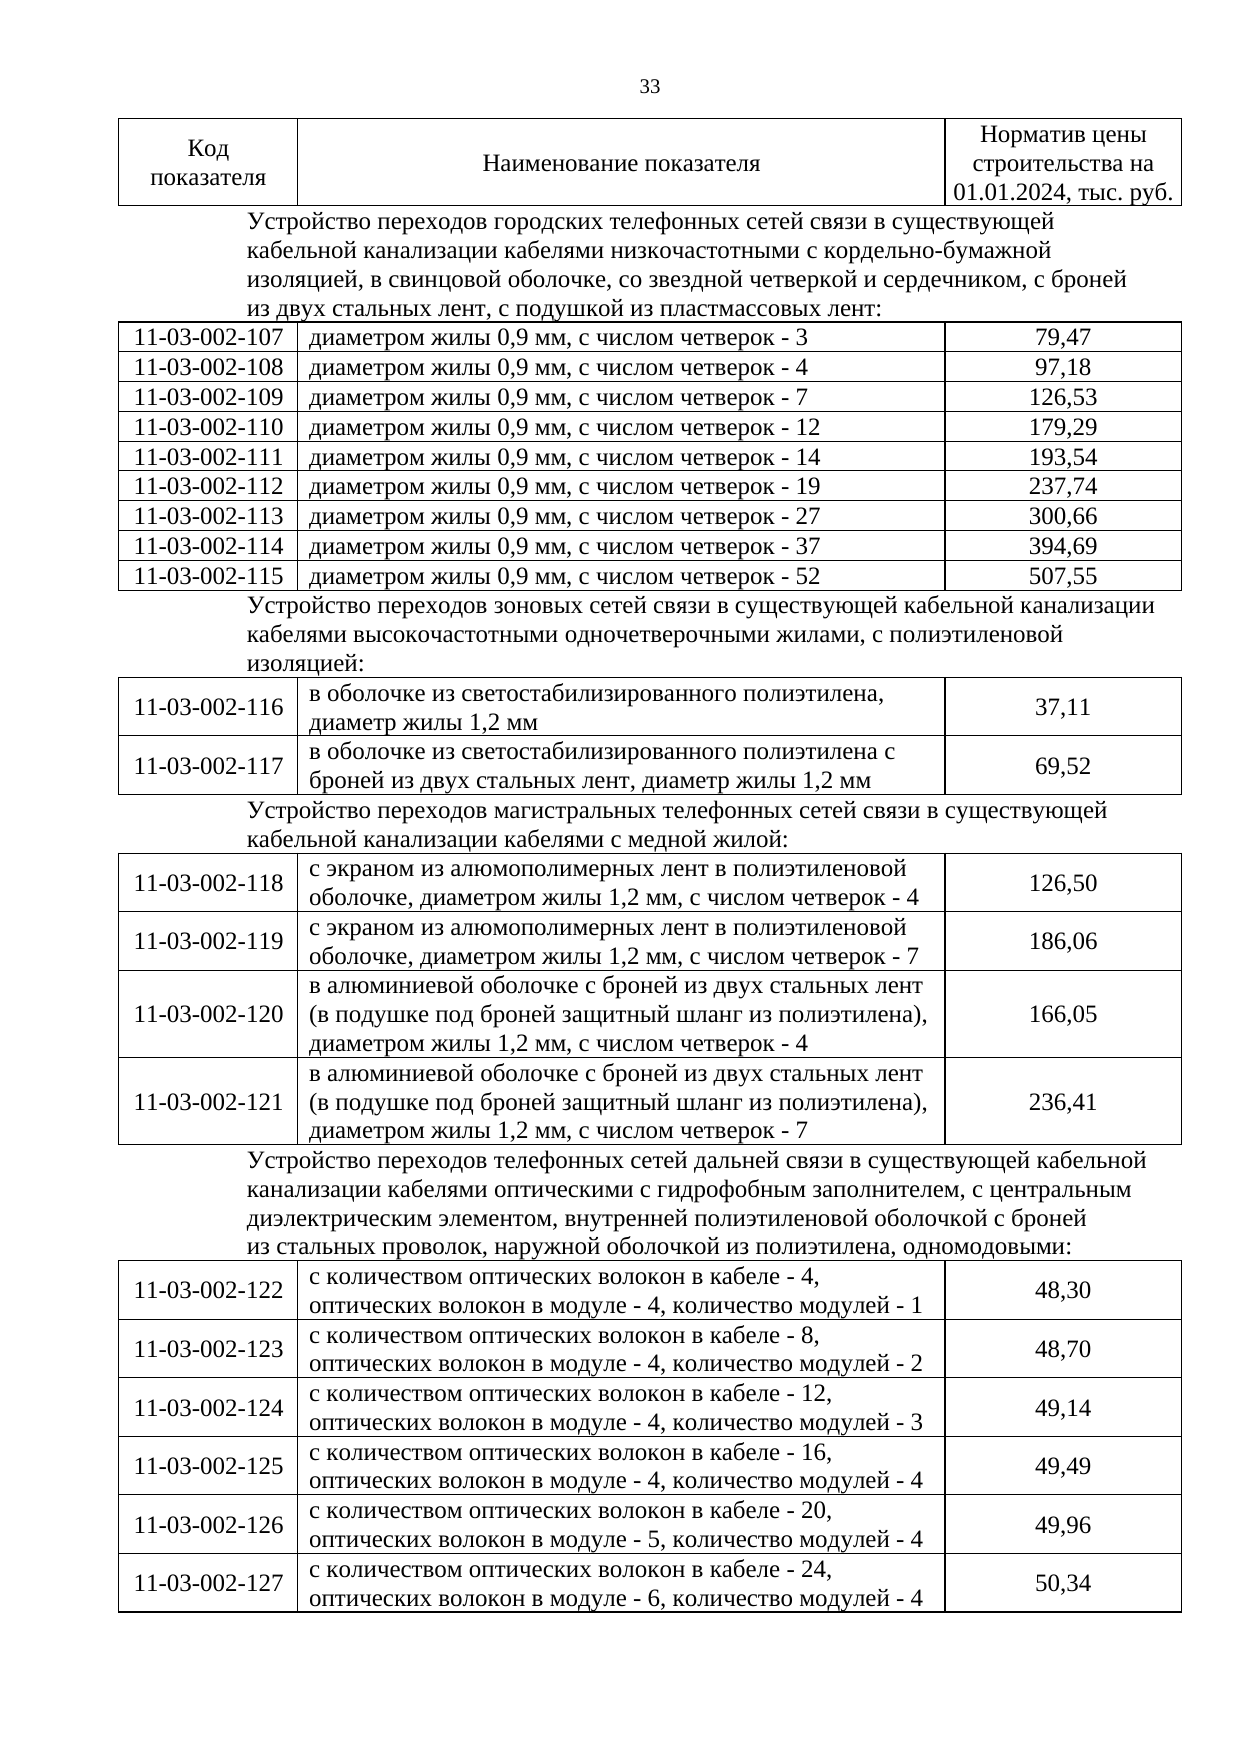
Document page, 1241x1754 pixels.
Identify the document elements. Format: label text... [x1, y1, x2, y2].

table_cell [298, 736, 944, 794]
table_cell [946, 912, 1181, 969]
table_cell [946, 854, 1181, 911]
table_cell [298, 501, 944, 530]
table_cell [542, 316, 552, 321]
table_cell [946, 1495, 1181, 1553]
table_header Норматив цены строительства на 01.01.2024, тыс. руб. [946, 119, 1181, 205]
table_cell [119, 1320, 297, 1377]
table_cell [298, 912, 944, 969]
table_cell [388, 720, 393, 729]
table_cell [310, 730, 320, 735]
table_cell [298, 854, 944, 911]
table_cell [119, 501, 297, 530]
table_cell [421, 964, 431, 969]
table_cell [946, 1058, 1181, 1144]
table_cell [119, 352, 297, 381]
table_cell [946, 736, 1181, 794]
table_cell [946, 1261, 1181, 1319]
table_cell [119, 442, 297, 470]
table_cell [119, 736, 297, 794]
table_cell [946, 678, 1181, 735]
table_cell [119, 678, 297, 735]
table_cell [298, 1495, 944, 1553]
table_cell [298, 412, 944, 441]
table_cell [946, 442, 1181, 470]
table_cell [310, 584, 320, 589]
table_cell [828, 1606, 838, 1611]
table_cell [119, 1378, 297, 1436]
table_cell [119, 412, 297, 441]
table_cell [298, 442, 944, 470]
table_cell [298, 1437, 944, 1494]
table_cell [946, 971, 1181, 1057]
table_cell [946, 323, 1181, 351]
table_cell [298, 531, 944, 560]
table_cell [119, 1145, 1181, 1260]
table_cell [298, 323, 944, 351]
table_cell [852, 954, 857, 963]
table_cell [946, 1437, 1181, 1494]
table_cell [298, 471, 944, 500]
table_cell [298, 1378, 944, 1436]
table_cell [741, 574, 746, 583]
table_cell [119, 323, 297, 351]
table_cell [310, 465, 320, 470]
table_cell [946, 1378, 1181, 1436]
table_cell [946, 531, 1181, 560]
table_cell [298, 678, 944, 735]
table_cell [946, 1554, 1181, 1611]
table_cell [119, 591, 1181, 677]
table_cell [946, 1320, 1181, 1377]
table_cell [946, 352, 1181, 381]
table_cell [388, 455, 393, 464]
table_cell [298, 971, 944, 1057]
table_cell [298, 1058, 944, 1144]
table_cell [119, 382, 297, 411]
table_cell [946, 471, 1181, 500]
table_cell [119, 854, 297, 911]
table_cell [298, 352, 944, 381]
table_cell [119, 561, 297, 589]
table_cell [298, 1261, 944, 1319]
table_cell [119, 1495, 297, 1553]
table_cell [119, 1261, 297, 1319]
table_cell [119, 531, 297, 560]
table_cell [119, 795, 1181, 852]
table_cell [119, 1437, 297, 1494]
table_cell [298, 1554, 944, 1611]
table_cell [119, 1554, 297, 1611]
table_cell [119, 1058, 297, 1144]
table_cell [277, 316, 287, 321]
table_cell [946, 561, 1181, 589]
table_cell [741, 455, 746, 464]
table_header Наименование показателя [298, 119, 944, 205]
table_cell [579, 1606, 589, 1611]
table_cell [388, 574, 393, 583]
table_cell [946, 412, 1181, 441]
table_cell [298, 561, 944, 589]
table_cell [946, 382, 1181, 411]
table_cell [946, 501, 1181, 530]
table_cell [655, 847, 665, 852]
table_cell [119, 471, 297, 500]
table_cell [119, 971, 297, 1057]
table_header Код показателя [119, 119, 297, 205]
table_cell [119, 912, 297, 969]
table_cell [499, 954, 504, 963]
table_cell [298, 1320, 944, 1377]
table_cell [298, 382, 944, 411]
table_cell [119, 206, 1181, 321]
